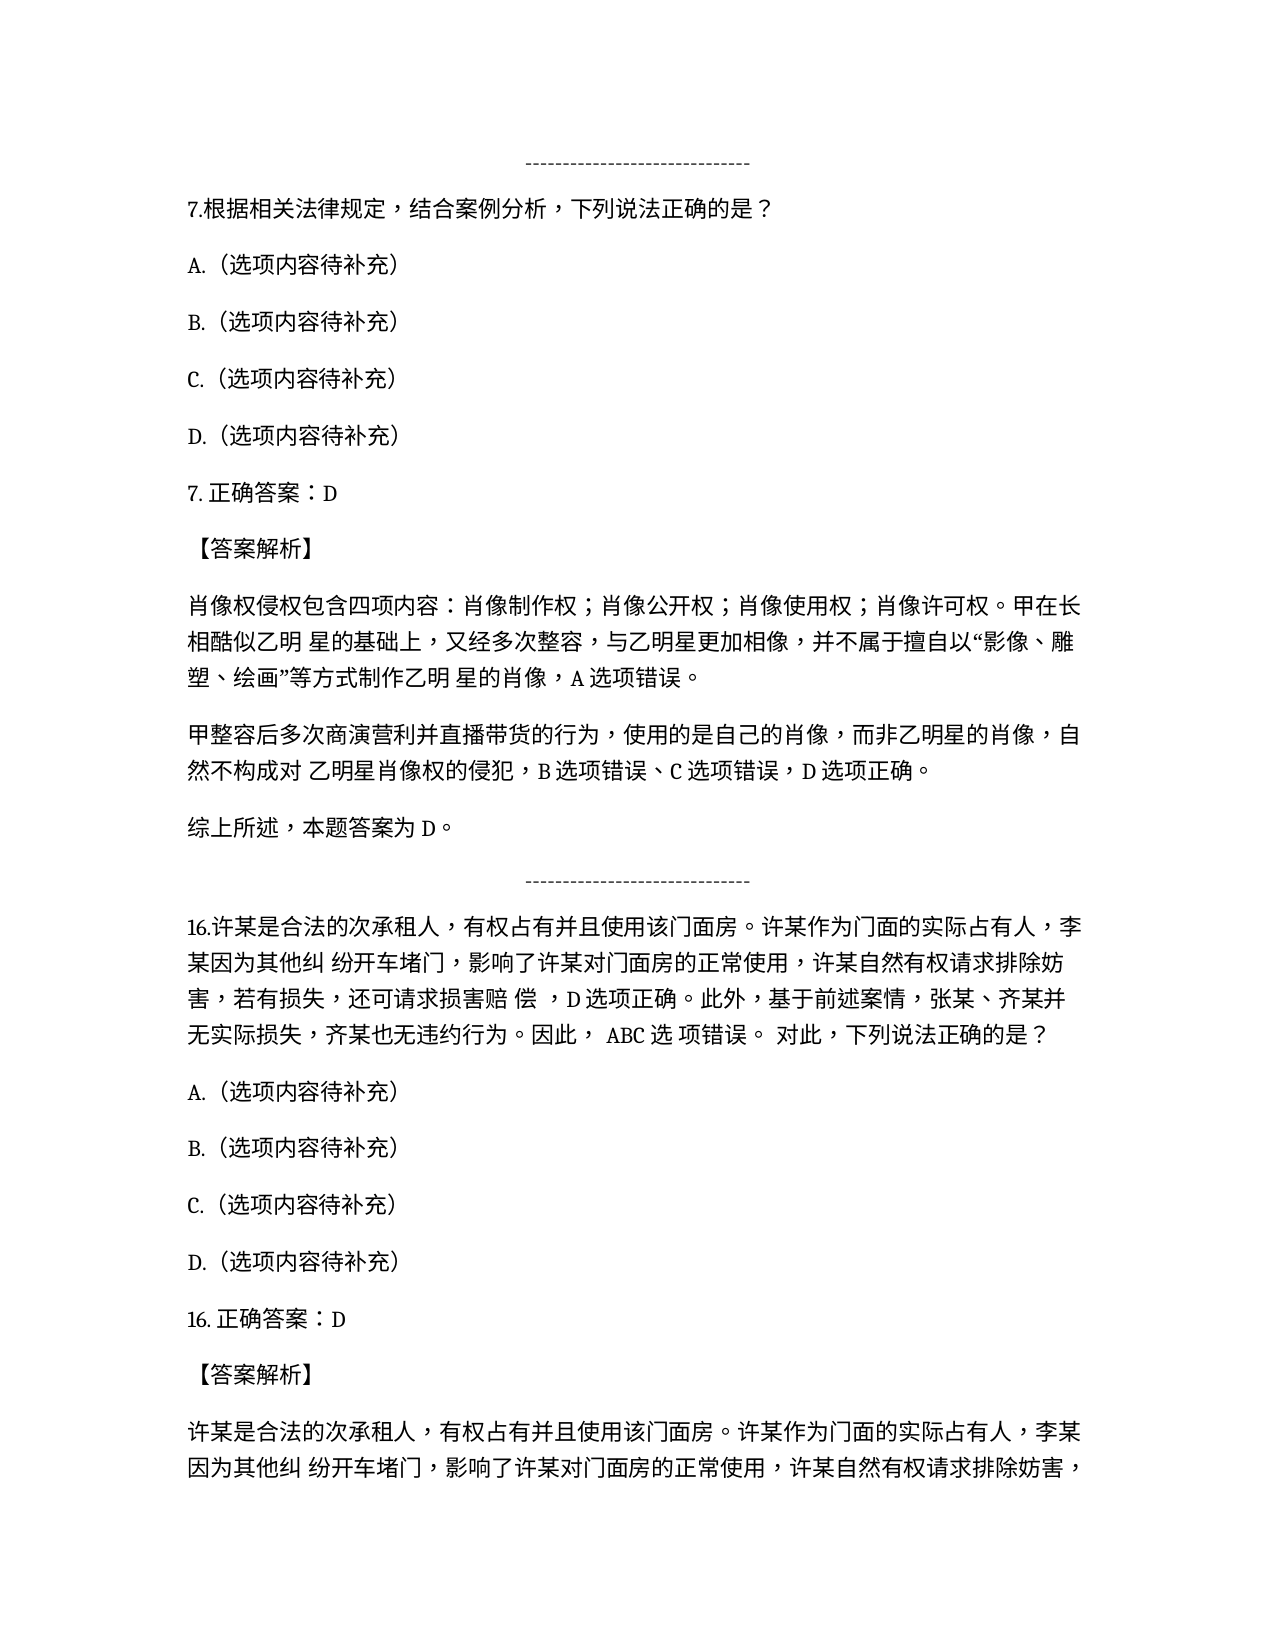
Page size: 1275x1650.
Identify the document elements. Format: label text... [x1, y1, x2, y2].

text ------------------------------ [187, 150, 1087, 176]
text 7.根据相关法律规定，结合案例分析，下列说法正确的是？ [187, 193, 1087, 224]
text D.（选项内容待补充） [187, 420, 1087, 451]
text D.（选项内容待补充） [187, 1246, 1087, 1277]
text A.（选项内容待补充） [187, 249, 1087, 281]
text 16. 正确答案：D [187, 1303, 1087, 1334]
text A.（选项内容待补充） [187, 1076, 1087, 1107]
text C.（选项内容待补充） [187, 363, 1087, 394]
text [187, 1416, 1087, 1483]
text B.（选项内容待补充） [187, 1132, 1087, 1163]
text B.（选项内容待补充） [187, 306, 1087, 337]
text 甲整容后多次商演营利并直播带货的行为，使用的是自己的肖像，而非乙明星的肖像，自然不构成对 乙明星肖像权的侵犯，B 选项错误、C 选项错误，D 选项正确。 [187, 719, 1087, 786]
text ------------------------------ [187, 868, 1087, 894]
text 16.许某是合法的次承租人，有权占有并且使用该门面房。许某作为门面的实际占有人，李某因为其他纠 纷开车堵门，影响了许某对门面房的正常使用，许某自然有权请求排除妨害，若有损失，还可请求损害赔 偿 ，D 选项正确。此外，基于前述案情，张某、齐某并无实际损失，齐某也无违约行为。因此， ABC 选 项错误。 对此，下列说法正确的是？ [187, 911, 1087, 1050]
text 综上所述，本题答案为D。 [187, 811, 1087, 843]
text 肖像权侵权包含四项内容：肖像制作权；肖像公开权；肖像使用权；肖像许可权。甲在长相酷似乙明 星的基础上，又经多次整容，与乙明星更加相像，并不属于擅自以“影像、雕塑、绘画”等方式制作乙明 星的肖像，A 选项错误。 [187, 590, 1087, 693]
text C.（选项内容待补充） [187, 1189, 1087, 1220]
text 【答案解析】 [187, 533, 1087, 564]
text 【答案解析】 [187, 1359, 1087, 1391]
text 7. 正确答案：D [187, 477, 1087, 508]
